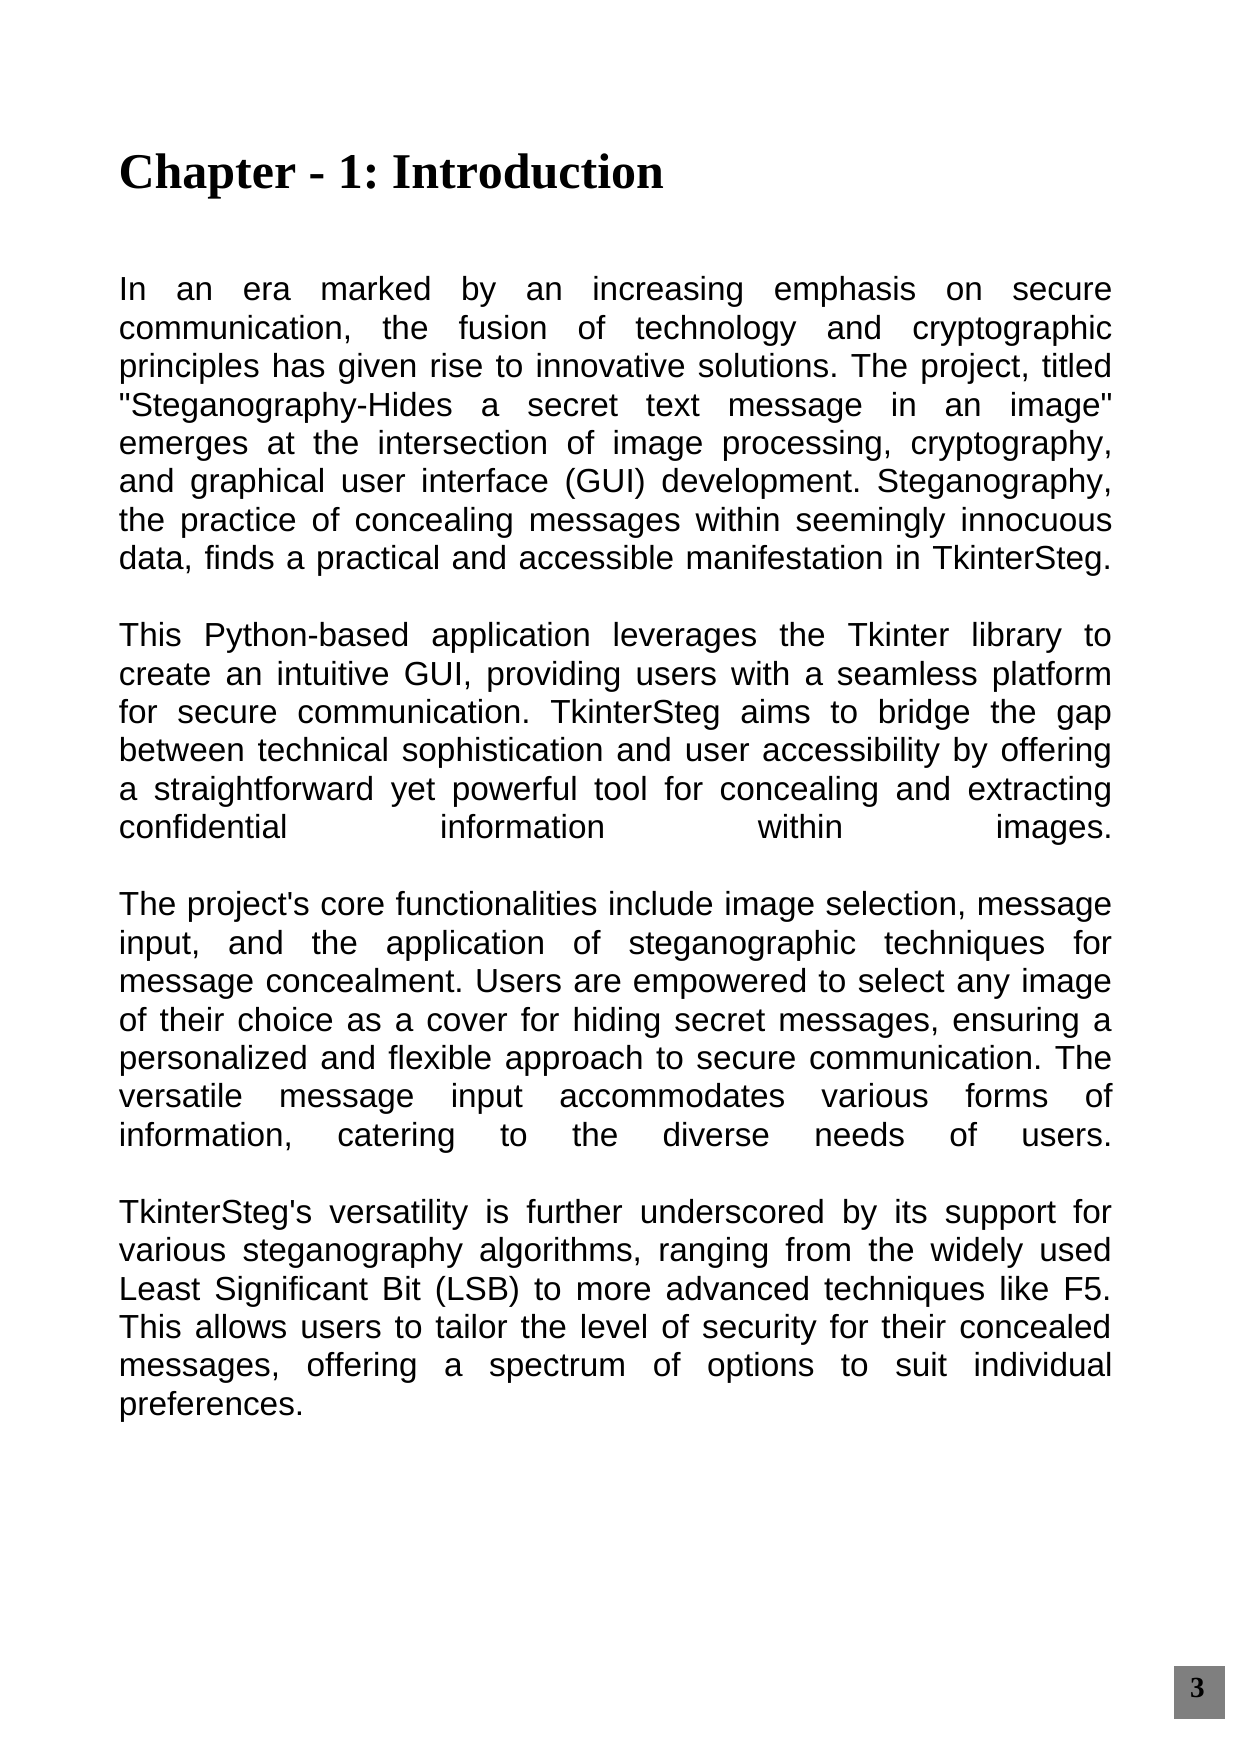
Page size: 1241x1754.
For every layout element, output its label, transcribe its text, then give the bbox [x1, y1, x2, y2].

subtitle Chapter - 1: Introduction [118, 142, 1077, 199]
text In an era marked by an increasing emphasis on secure communication, the fusion of technology and cryptographic principles has given rise to innovative solutions. The project, titled "Steganography-Hides a secret text message in an image" emerges at the intersection of image processing, cryptography, and graphical user interface (GUI) development. Steganography, the practice of concealing messages within seemingly innocuous data, finds a practical and accessible manifestation in TkinterSteg. This Python-based application leverages the Tkinter library to create an intuitive GUI, providing users with a seamless platform for secure communication. TkinterSteg aims to bridge the gap between technical sophistication and user accessibility by offering a straightforward yet powerful tool for concealing and extracting confidential information within images. The project's core functionalities include image selection, message input, and the application of steganographic techniques for message concealment. Users are empowered to select any image of their choice as a cover for hiding secret messages, ensuring a personalized and flexible approach to secure communication. The versatile message input accommodates various forms of information, catering to the diverse needs of users. TkinterSteg's versatility is further underscored by its support for various steganography algorithms, ranging from the widely used Least Significant Bit (LSB) to more advanced techniques like F5. This allows users to tailor the level of security for their concealed messages, offering a spectrum of options to suit individual preferences. [119, 269, 1113, 1449]
